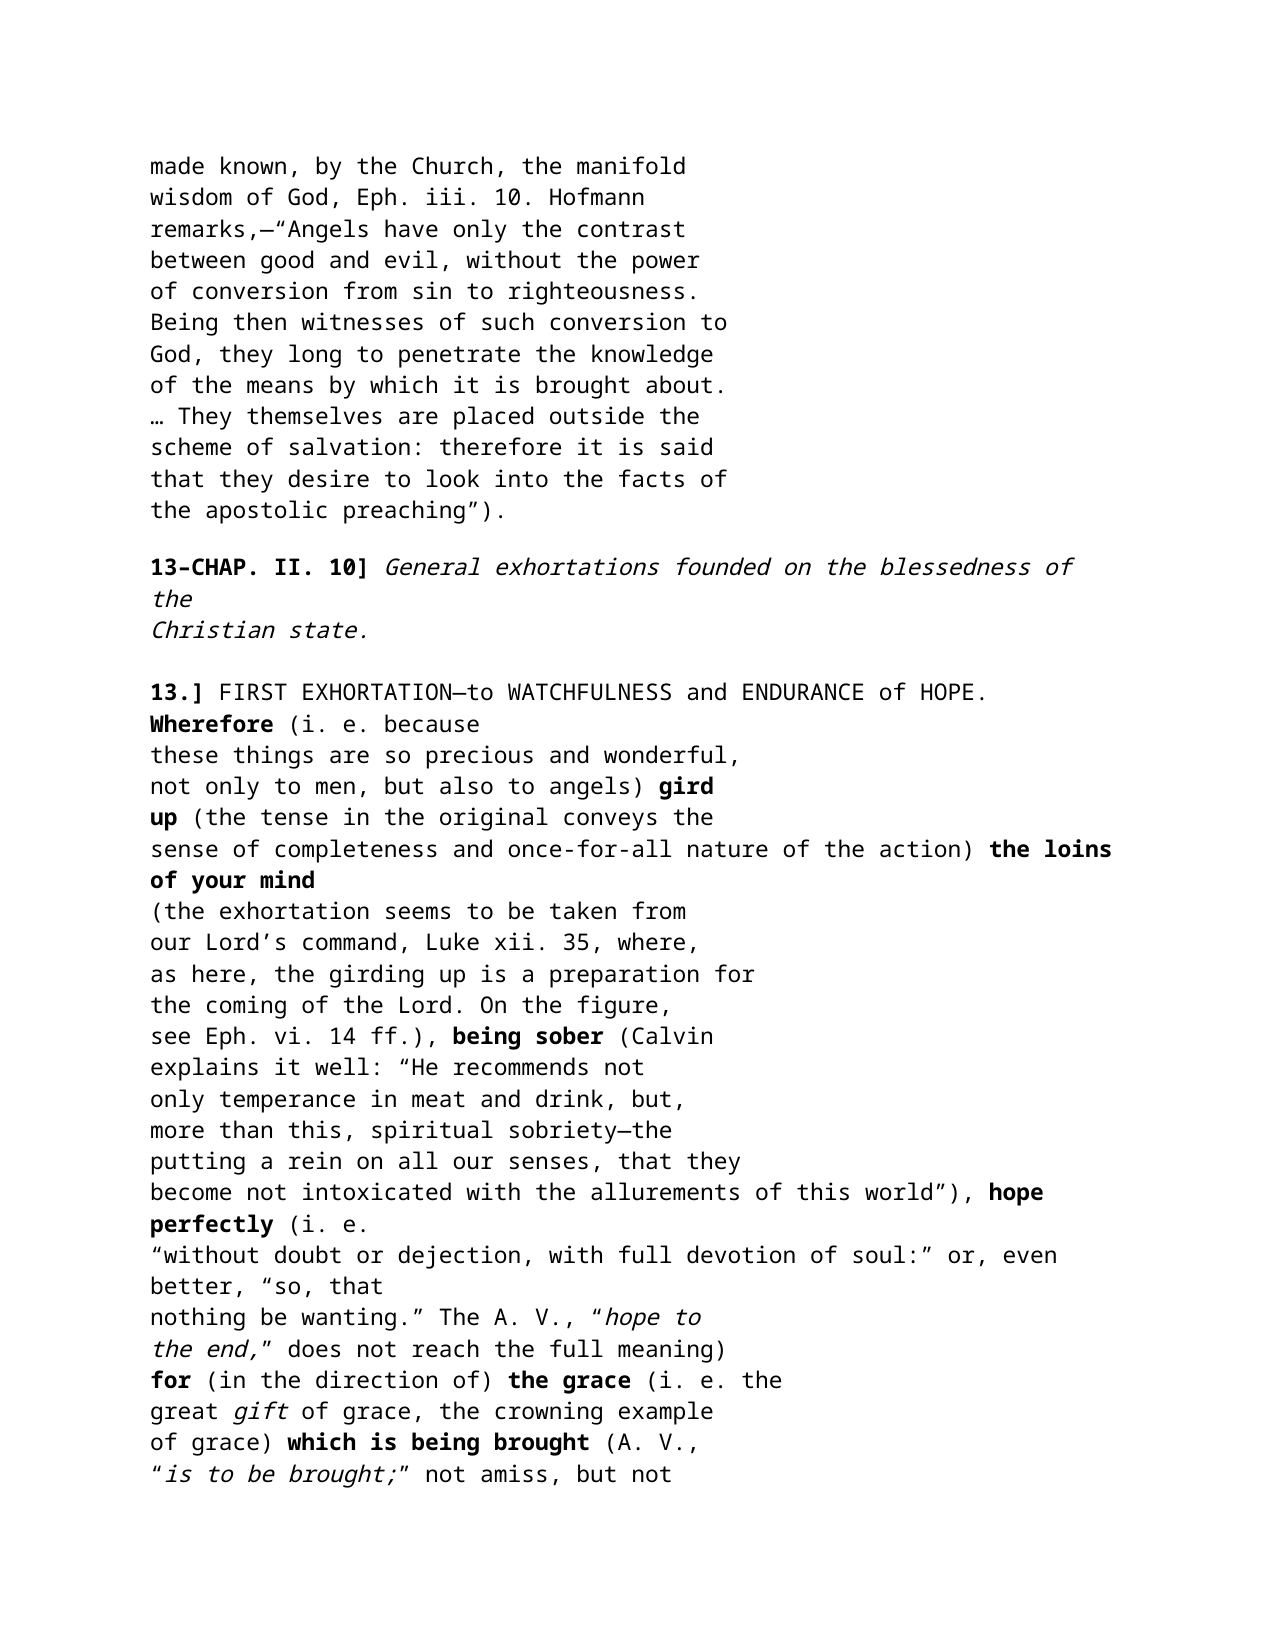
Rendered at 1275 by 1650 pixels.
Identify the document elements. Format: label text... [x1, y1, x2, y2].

text 13–CHAP. II. 10] General exhortations founded on the blessedness of the Christian state. [150, 551, 1125, 645]
text 13.] FIRST EXHORTATION—to WATCHFULNESS and ENDURANCE of HOPE. Wherefore (i. e. because these things are so precious and wonderful, not only to men, but also to angels) gird up (the tense in the original conveys the sense of completeness and once-for-all nature of the action) the loins of your mind (the exhortation seems to be taken from our Lord’s command, Luke xii. 35, where, as here, the girding up is a preparation for the coming of the Lord. On the figure, see Eph. vi. 14 ff.), being sober (Calvin explains it well: “He recommends not only temperance in meat and drink, but, more than this, spiritual sobriety—the putting a rein on all our senses, that they become not intoxicated with the allurements of this world”), hope perfectly (i. e. “without doubt or dejection, with full devotion of soul:” or, even better, “so, that nothing be wanting.” The A. V., “hope to the end,” does not reach the full meaning) for (in the direction of) the grace (i. e. the great gift of grace, the crowning example of grace) which is being brought (A. V., “is to be brought;” not amiss, but not [150, 676, 1125, 1489]
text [150, 150, 1125, 551]
